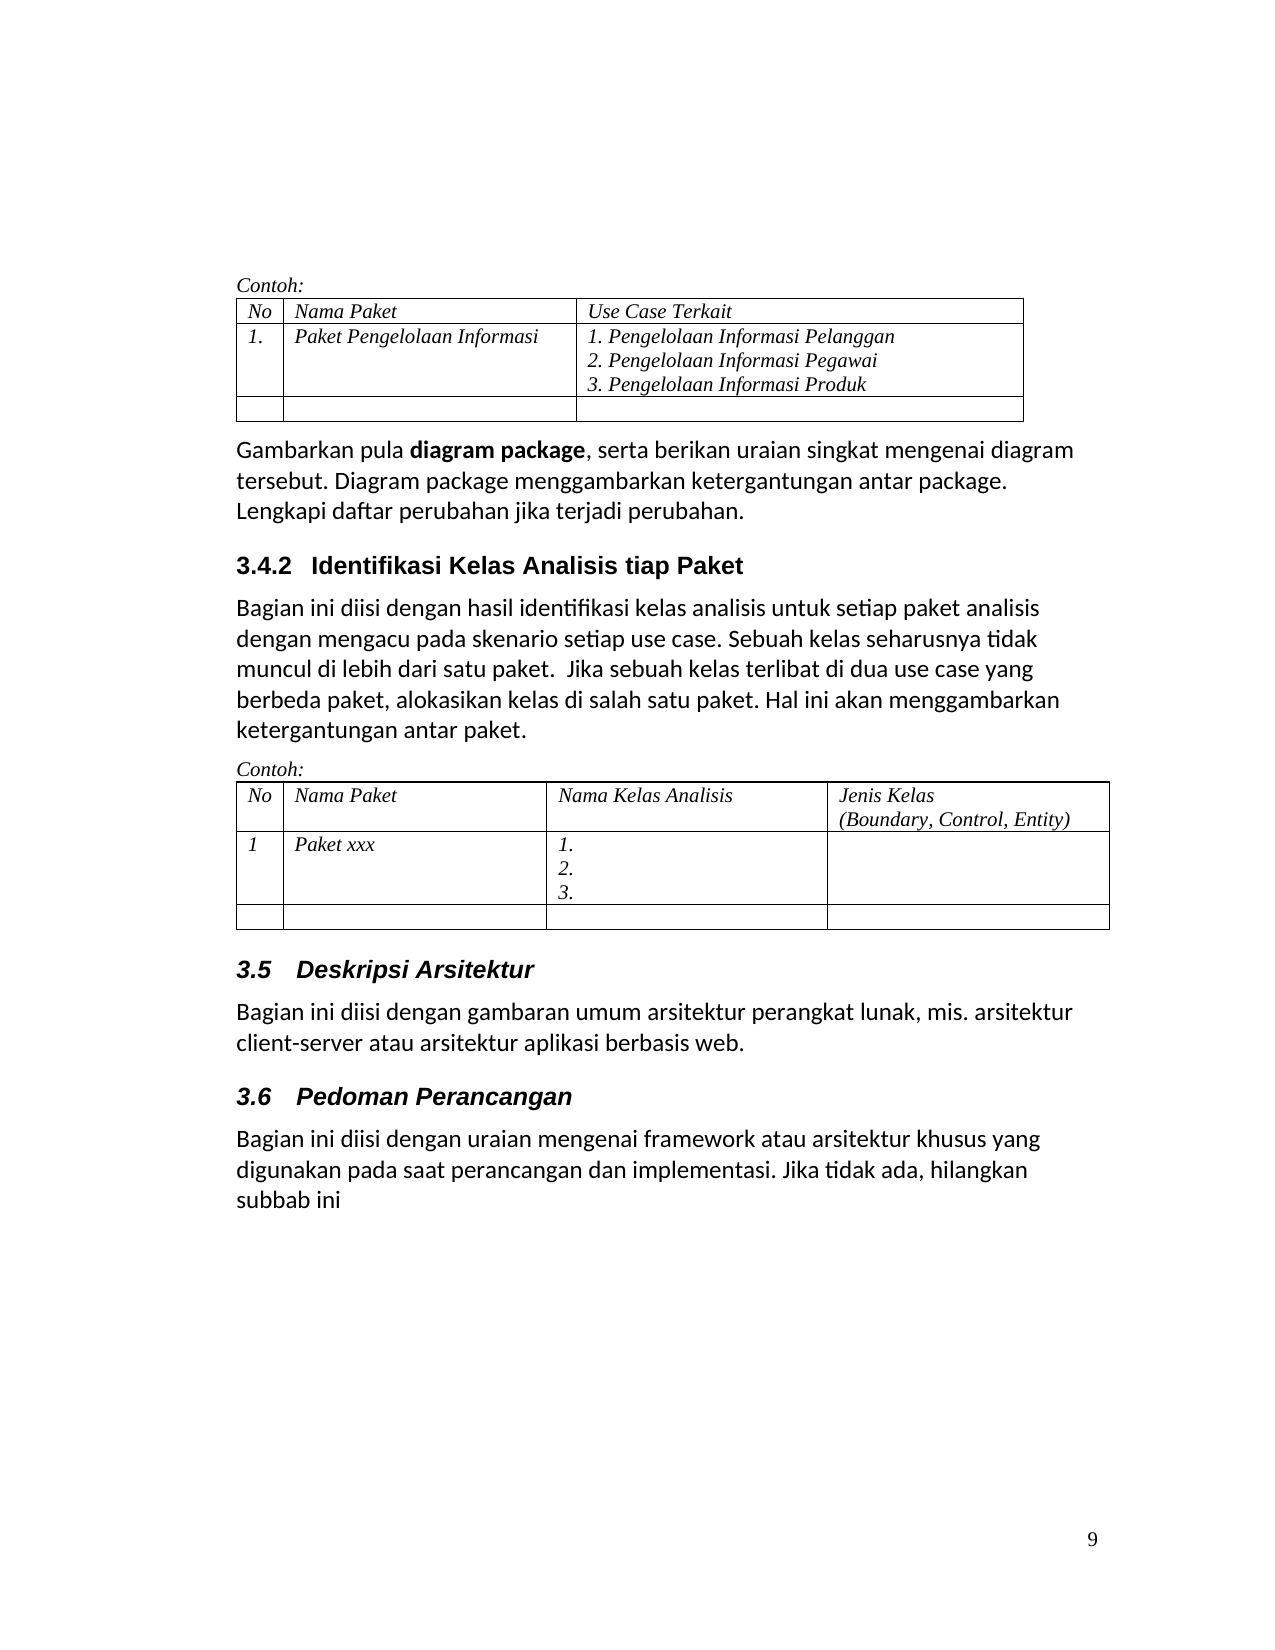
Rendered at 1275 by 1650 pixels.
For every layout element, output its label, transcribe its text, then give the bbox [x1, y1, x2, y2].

text Contoh: [236, 273, 1098, 297]
table_cell [828, 832, 1109, 904]
table_header Jenis Kelas (Boundary, Control, Entity) [828, 783, 1109, 831]
table_cell Paket Pengelolaan Informasi [284, 324, 576, 396]
table_cell 1. Pengelolaan Informasi Pelanggan 2. Pengelolaan Informasi Pegawai 3. Pengelolaan Informasi Produk [577, 324, 1023, 396]
table_header Nama Paket [284, 299, 576, 323]
table_header Nama Kelas Analisis [547, 783, 827, 831]
subtitle Pedoman Perancangan [236, 1082, 1098, 1111]
table_cell [577, 397, 1023, 421]
table_cell [284, 397, 576, 421]
text Bagian ini diisi dengan hasil identifikasi kelas analisis untuk setiap paket analisis dengan mengacu pada skenario setiap use case. Sebuah kelas seharusnya tidak muncul di lebih dari satu paket. Jika sebuah kelas terlibat di dua use case yang berbeda paket, alokasikan kelas di salah satu paket. Hal ini akan menggambarkan ketergantungan antar paket. [236, 592, 1098, 745]
table_header Use Case Terkait [577, 299, 1023, 323]
table_cell Paket xxx [284, 832, 546, 904]
table_header Nama Paket [284, 783, 546, 831]
table_cell 1. [237, 324, 283, 396]
table_header No [237, 299, 283, 323]
subtitle Deskripsi Arsitektur [236, 955, 1098, 984]
table_cell 1 [237, 832, 283, 904]
table_cell 1. 2. 3. [547, 832, 827, 904]
text Contoh: [236, 757, 1098, 781]
subtitle Identifikasi Kelas Analisis tiap Paket [236, 551, 1098, 580]
text Gambarkan pula diagram package, serta berikan uraian singkat mengenai diagram tersebut. Diagram package menggambarkan ketergantungan antar package. Lengkapi daftar perubahan jika terjadi perubahan. [236, 434, 1098, 526]
text Bagian ini diisi dengan gambaran umum arsitektur perangkat lunak, mis. arsitektur client-server atau arsitektur aplikasi berbasis web. [236, 996, 1098, 1057]
table_header No [237, 783, 283, 831]
table_cell [828, 905, 1109, 929]
table_cell [237, 905, 283, 929]
table_cell [284, 905, 546, 929]
table_cell [237, 397, 283, 421]
table_cell [547, 905, 827, 929]
text Bagian ini diisi dengan uraian mengenai framework atau arsitektur khusus yang digunakan pada saat perancangan dan implementasi. Jika tidak ada, hilangkan subbab ini [236, 1123, 1098, 1215]
